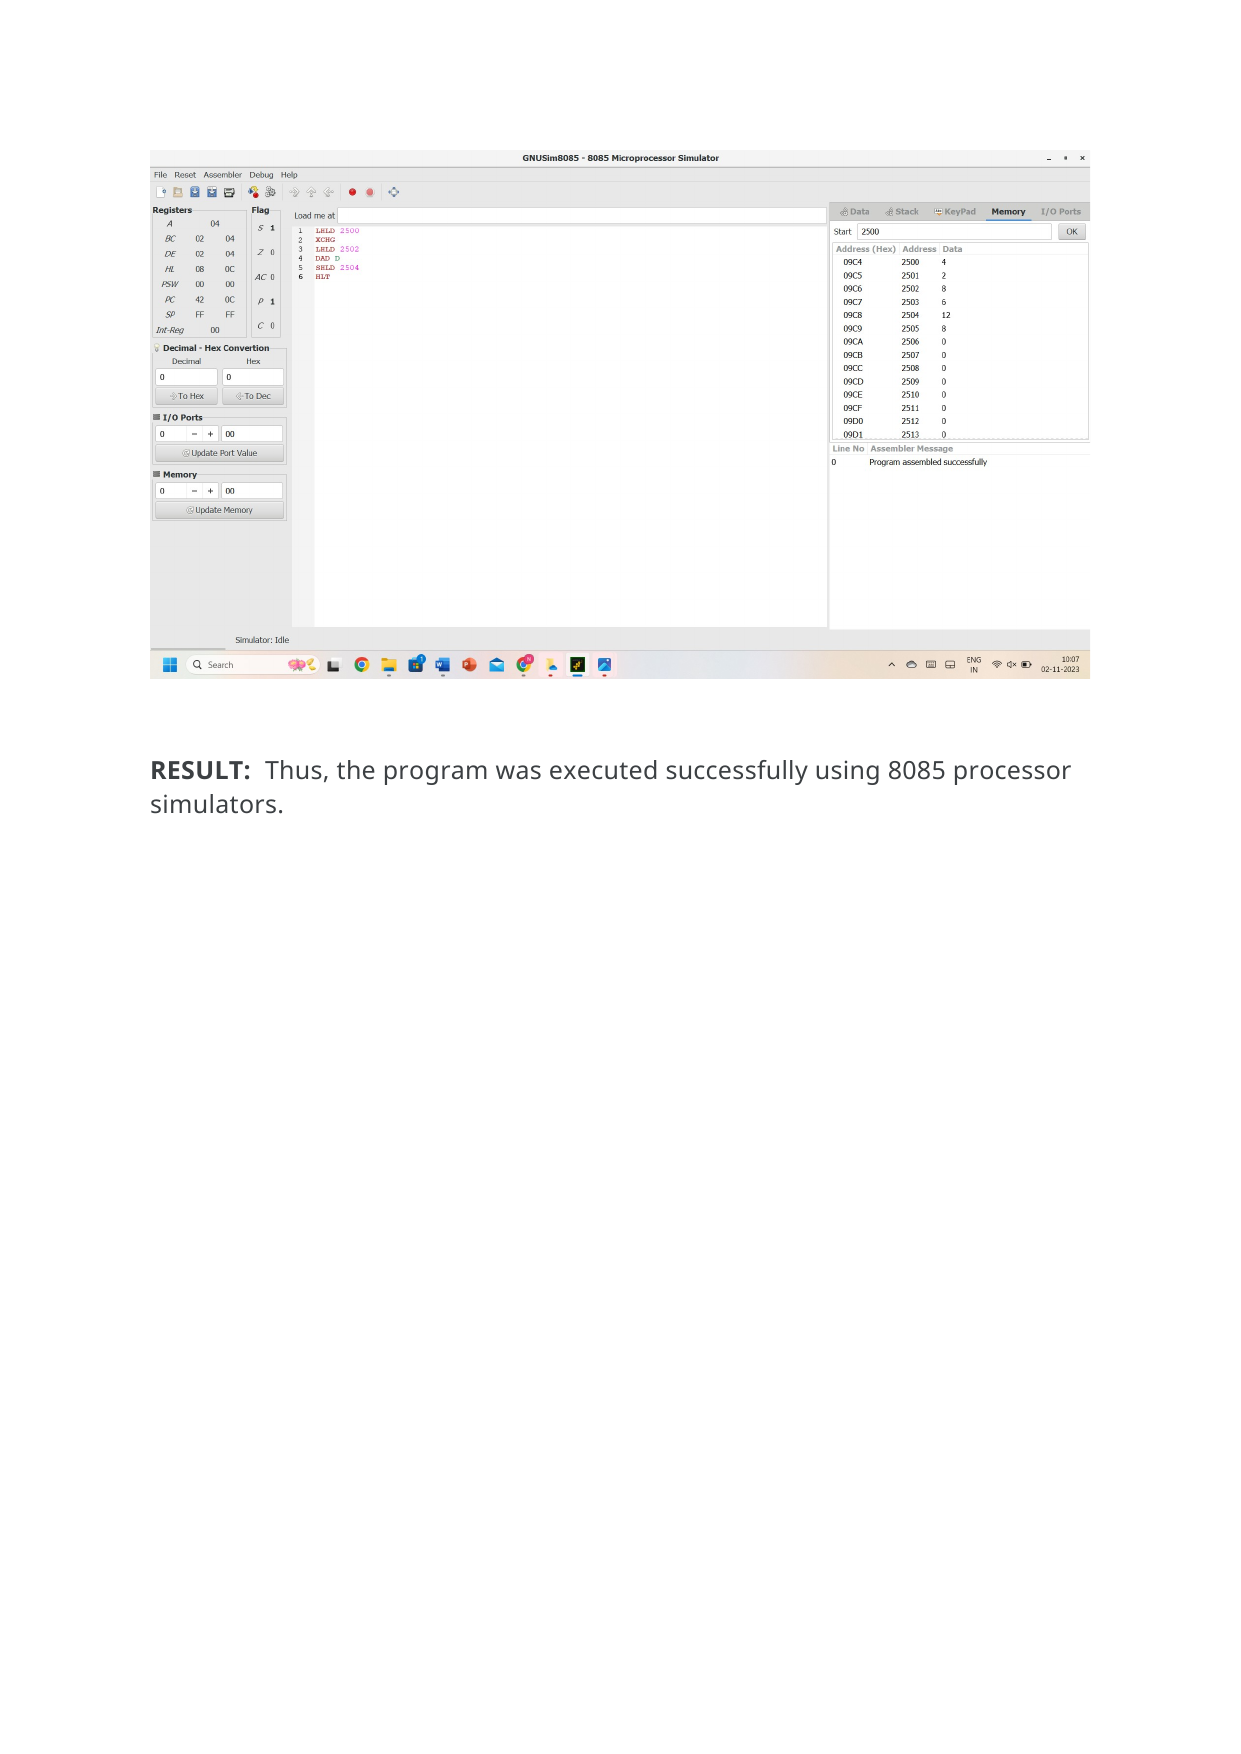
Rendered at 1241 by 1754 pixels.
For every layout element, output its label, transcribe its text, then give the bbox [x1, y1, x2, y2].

picture [150, 150, 1091, 679]
text RESULT: Thus, the program was executed successfully using 8085 processor simulators. [150, 753, 1090, 821]
